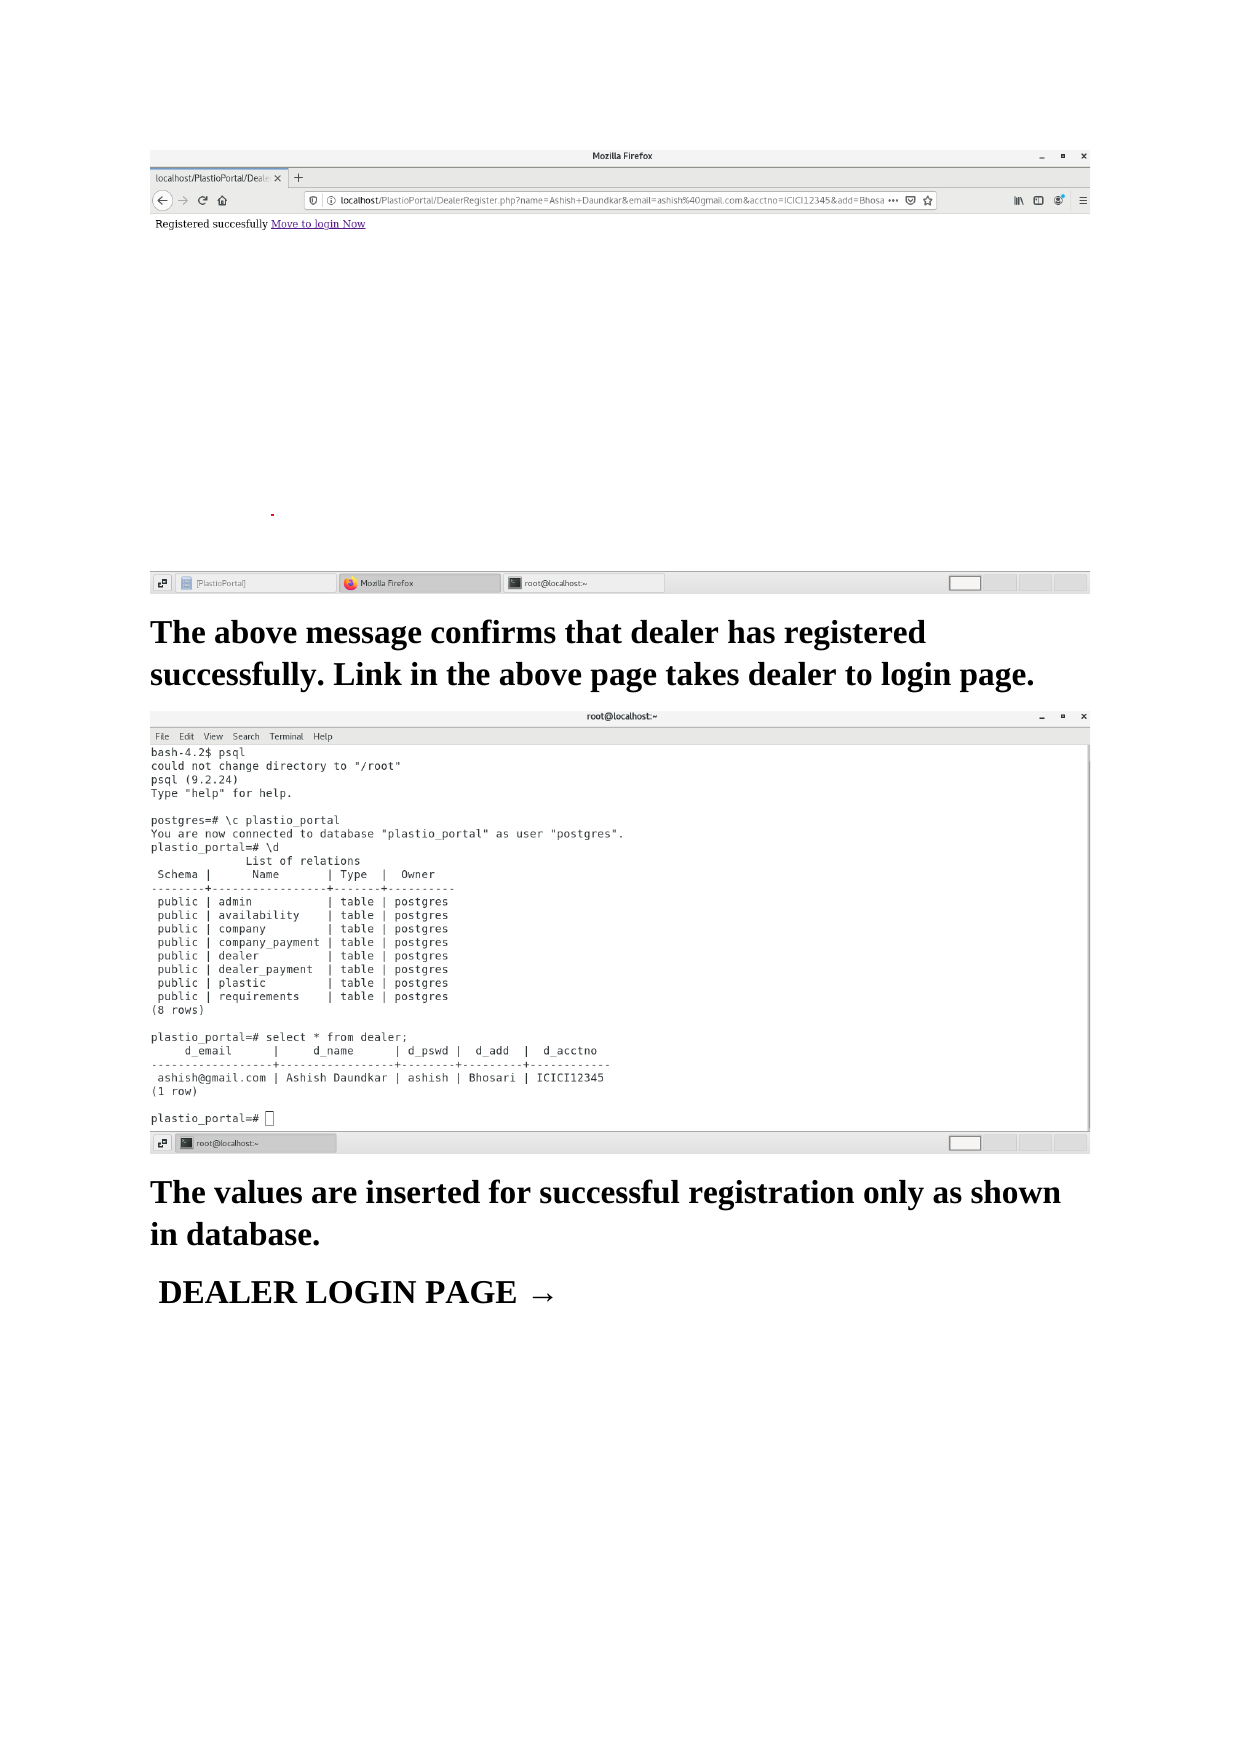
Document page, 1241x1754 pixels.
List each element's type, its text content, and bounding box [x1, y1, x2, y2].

picture [150, 150, 1091, 594]
text DEALER LOGIN PAGE → [150, 1272, 1090, 1310]
text The above message confirms that dealer has registered successfully. Link in the above page takes dealer to login page. [150, 612, 1090, 692]
picture [150, 711, 1091, 1154]
text The values are inserted for successful registration only as shown in database. [150, 1172, 1090, 1252]
